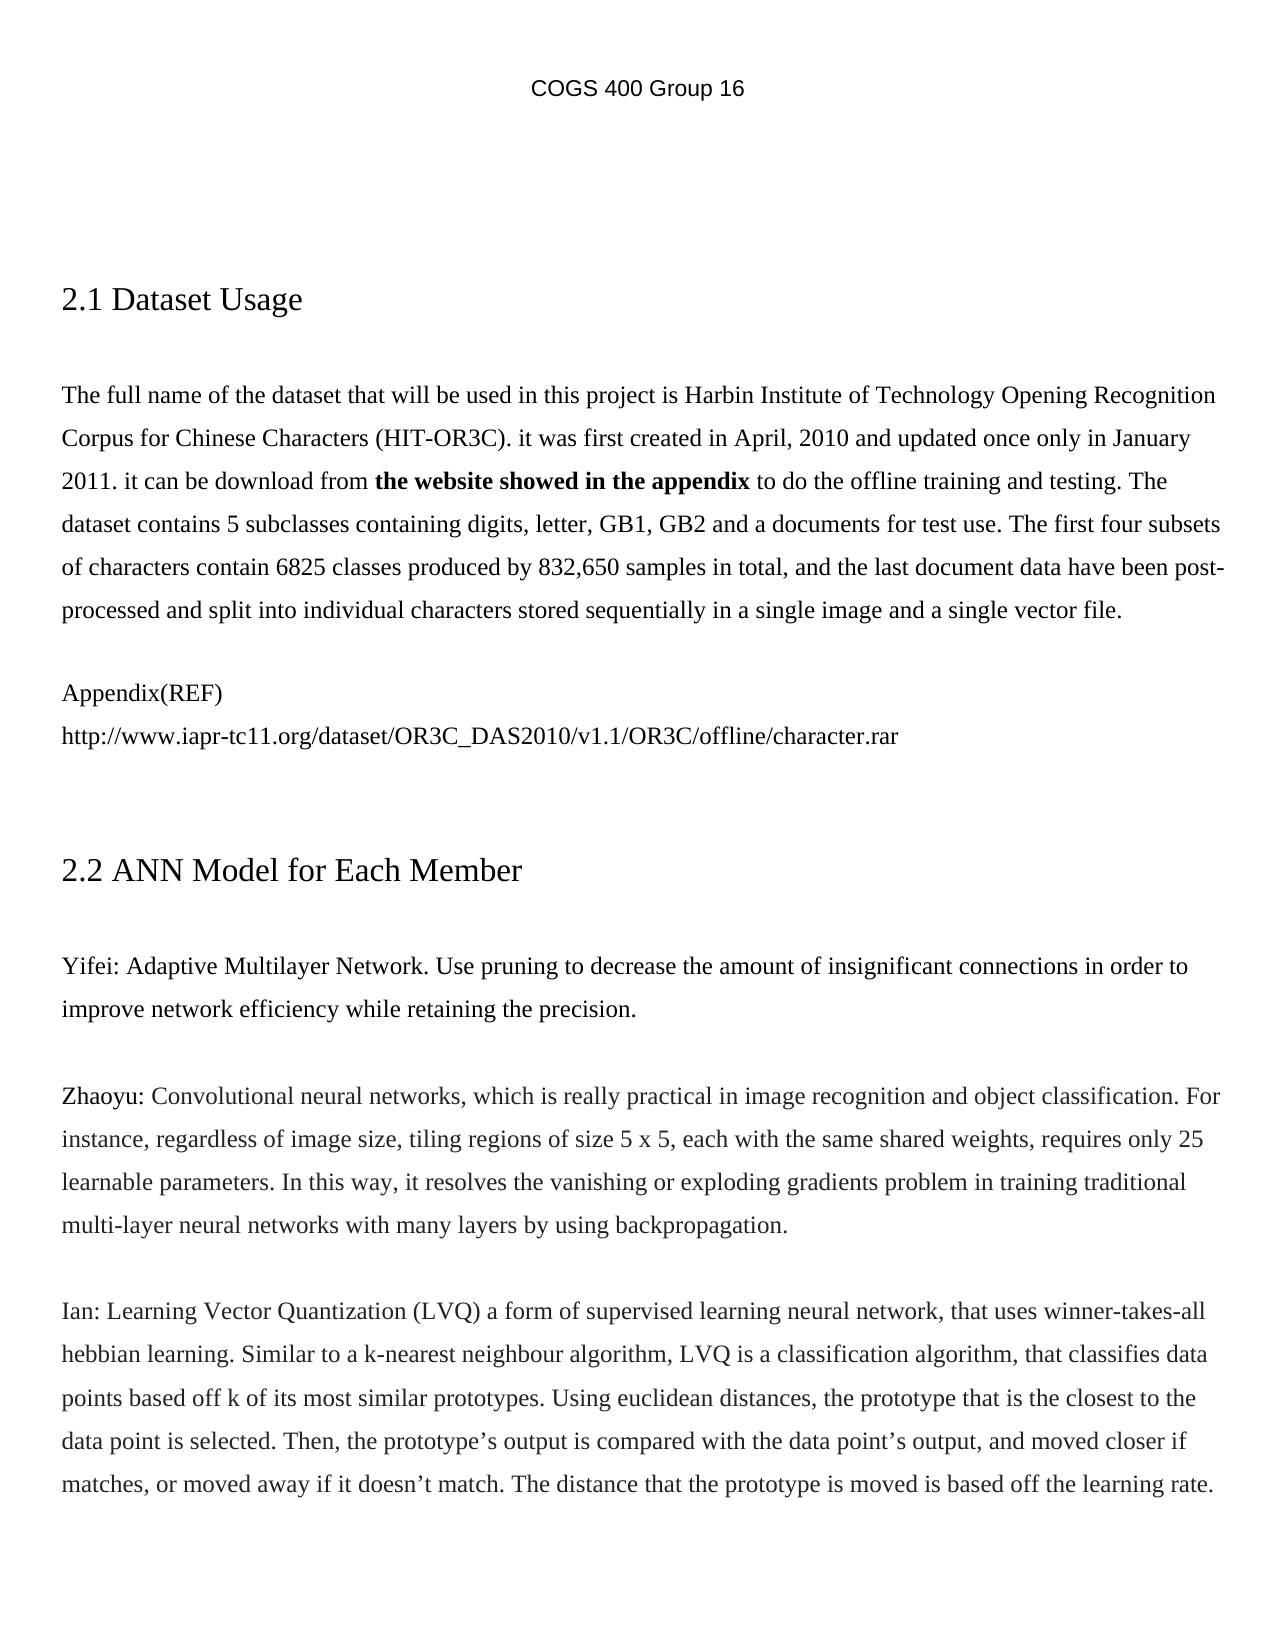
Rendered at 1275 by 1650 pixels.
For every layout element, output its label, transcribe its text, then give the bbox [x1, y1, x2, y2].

text 2.1 Dataset Usage [61, 279, 1228, 318]
text http://www.iapr-tc11.org/dataset/OR3C_DAS2010/v1.1/OR3C/offline/character.rar [61, 721, 1228, 750]
text 2.2 ANN Model for Each Member [61, 851, 1228, 889]
text The full name of the dataset that will be used in this project is Harbin Institute of Technology Opening Recognition Corpus for Chinese Characters (HIT-OR3C). it was first created in April, 2010 and updated once only in January 2011. it can be download from the website showed in the appendix to do the offline training and testing. The dataset contains 5 subclasses containing digits, letter, GB1, GB2 and a documents for test use. The first four subsets of characters contain 6825 classes produced by 832,650 samples in total, and the last document data have been post-processed and split into individual characters stored sequentially in a single image and a single vector file. [61, 380, 1228, 624]
text Appendix(REF) [61, 678, 1228, 707]
text Zhaoyu: Convolutional neural networks, which is really practical in image recognition and object classification. For instance, regardless of image size, tiling regions of size 5 x 5, each with the same shared weights, requires only 25 learnable parameters. In this way, it resolves the vanishing or exploding gradients problem in training traditional multi-layer neural networks with many layers by using backpropagation. [61, 1081, 1228, 1239]
text Ian: Learning Vector Quantization (LVQ) a form of supervised learning neural network, that uses winner-takes-all hebbian learning. Similar to a k-nearest neighbour algorithm, LVQ is a classification algorithm, that classifies data points based off k of its most similar prototypes. Using euclidean distances, the prototype that is the closest to the data point is selected. Then, the prototype’s output is compared with the data point’s output, and moved closer if matches, or moved away if it doesn’t match. The distance that the prototype is moved is based off the learning rate. [61, 1296, 1228, 1498]
text Yifei: Adaptive Multilayer Network. Use pruning to decrease the amount of insignificant connections in order to improve network efficiency while retaining the precision. [61, 951, 1228, 1023]
